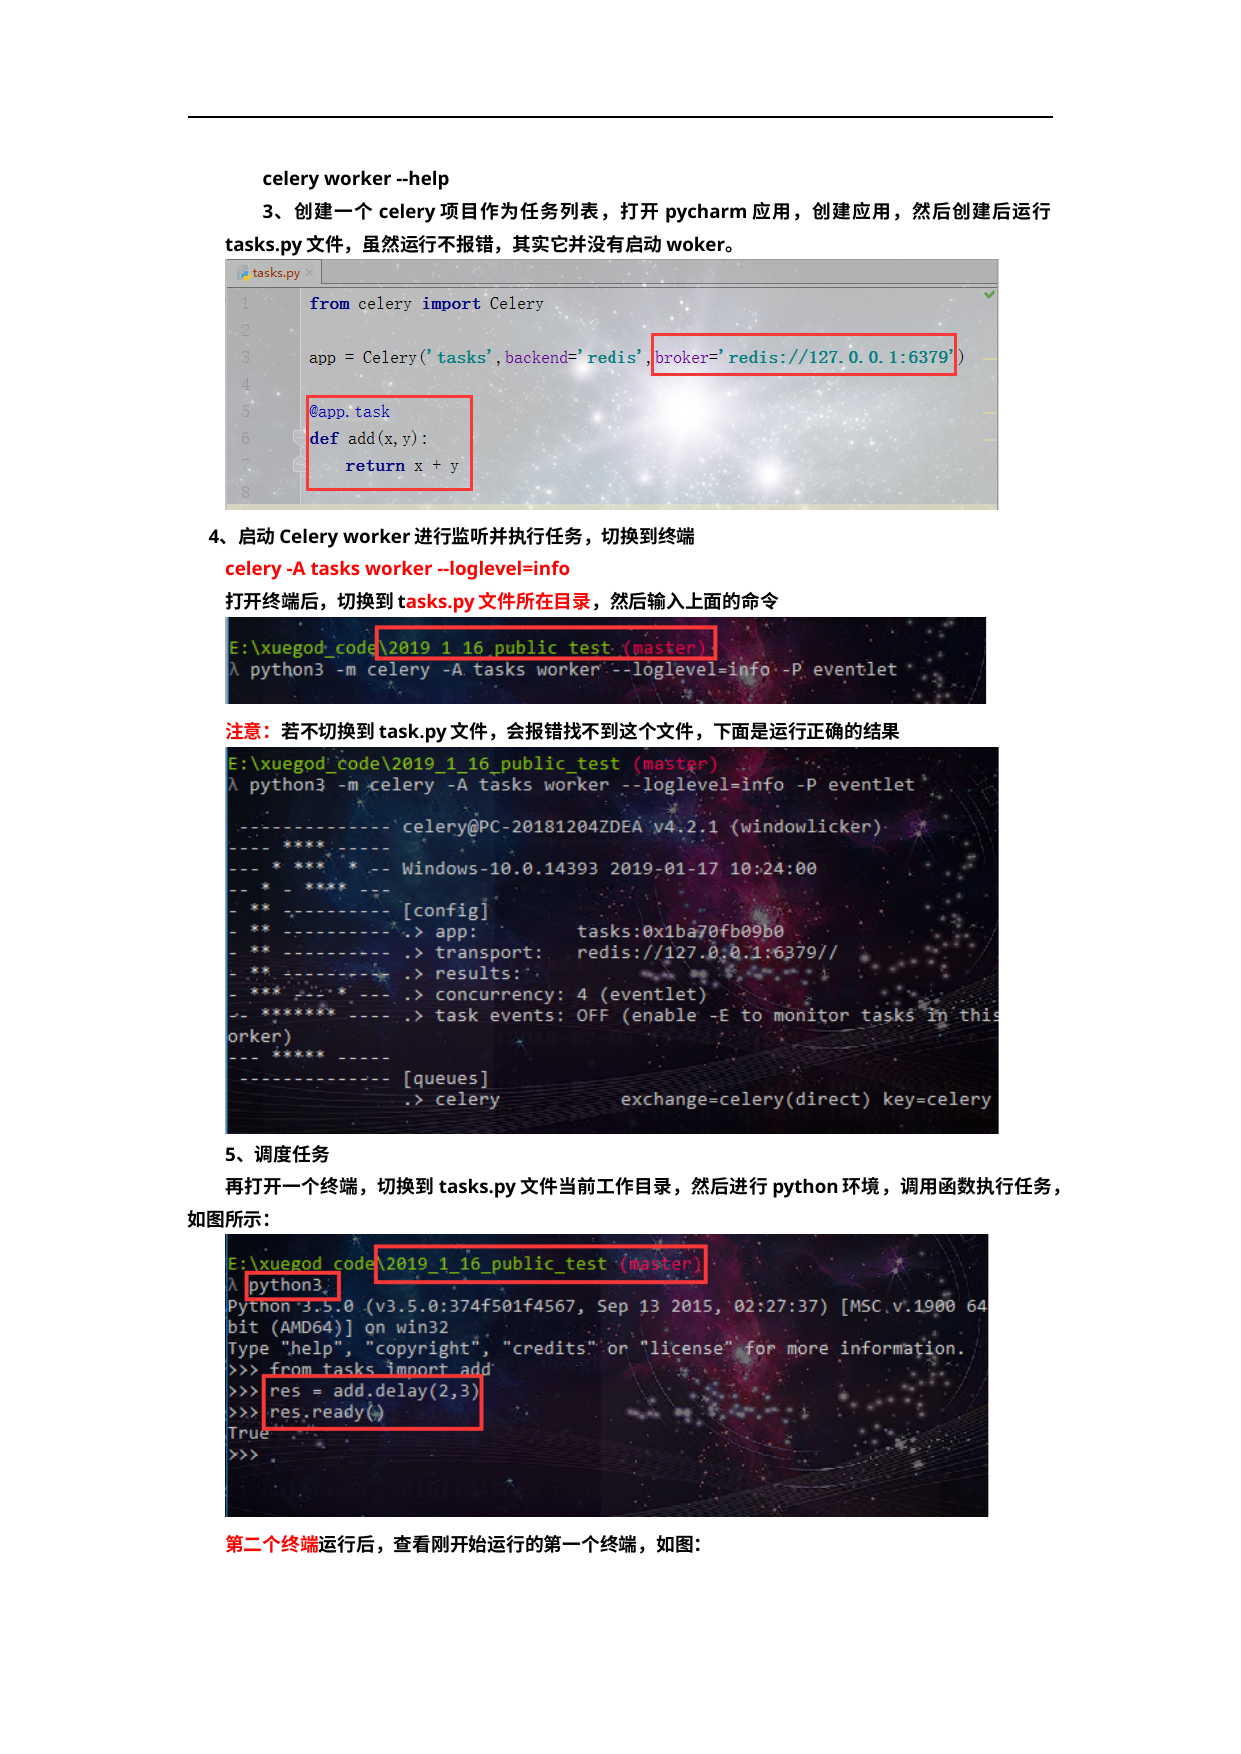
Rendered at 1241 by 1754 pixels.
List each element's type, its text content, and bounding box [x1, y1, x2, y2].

text 打开终端后，切换到tasks.py文件所在目录，然后输入上面的命令 [187, 584, 1053, 617]
picture [225, 1234, 989, 1517]
text 注意：若不切换到task.py文件，会报错找不到这个文件，下面是运行正确的结果 [187, 714, 1053, 747]
picture [225, 259, 999, 510]
text 3、创建一个celery项目作为任务列表，打开pycharm应用，创建应用，然后创建后运行tasks.py文件，虽然运行不报错，其实它并没有启动woker。 [225, 194, 1053, 259]
text celery -A tasks worker --loglevel=info [187, 552, 1053, 584]
picture [225, 617, 987, 704]
text 5、调度任务 [187, 1137, 1053, 1169]
picture [225, 747, 999, 1134]
text 4、启动Celery worker进行监听并执行任务，切换到终端 [187, 519, 1053, 552]
text 再打开一个终端，切换到tasks.py文件当前工作目录，然后进行python环境，调用函数执行任务，如图所示： [187, 1169, 1053, 1234]
text 第二个终端运行后，查看刚开始运行的第一个终端，如图： [187, 1527, 1053, 1559]
text celery worker --help [225, 162, 1053, 194]
